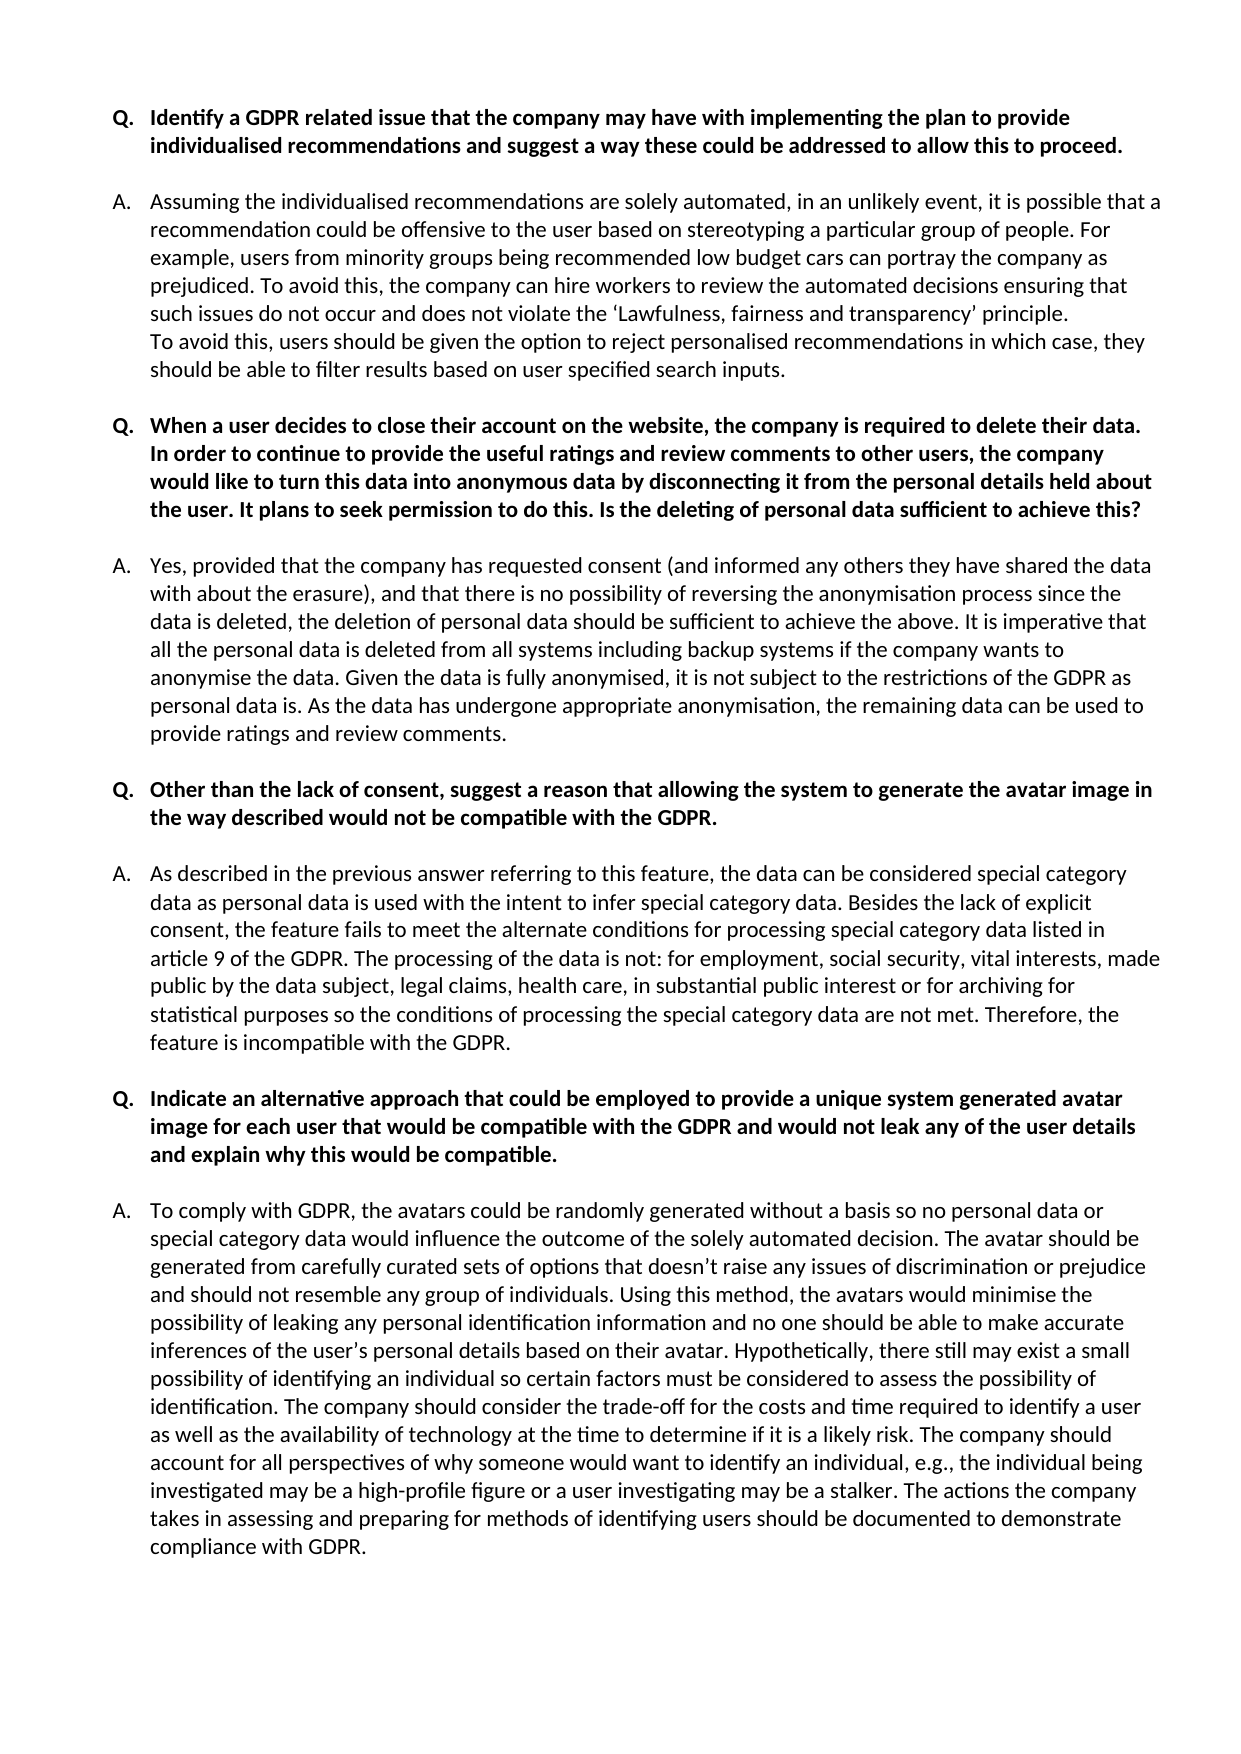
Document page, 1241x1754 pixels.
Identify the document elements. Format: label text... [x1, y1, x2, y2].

list When a user decides to close their account on the website, the company is required to delete their data. In order to continue to provide the useful ratings and review comments to other users, the company would like to turn this data into anonymous data by disconnecting it from the personal details held about the user. It plans to seek permission to do this. Is the deleting of personal data sufficient to achieve this? [112, 411, 1165, 523]
list Yes, provided that the company has requested consent (and informed any others they have shared the data with about the erasure), and that there is no possibility of reversing the anonymisation process since the data is deleted, the deletion of personal data should be sufficient to achieve the above. It is imperative that all the personal data is deleted from all systems including backup systems if the company wants to anonymise the data. Given the data is fully anonymised, it is not subject to the restrictions of the GDPR as personal data is. As the data has undergone appropriate anonymisation, the remaining data can be used to provide ratings and review comments. [112, 551, 1165, 747]
list Indicate an alternative approach that could be employed to provide a unique system generated avatar image for each user that would be compatible with the GDPR and would not leak any of the user details and explain why this would be compatible. [112, 1084, 1165, 1168]
list Identify a GDPR related issue that the company may have with implementing the plan to provide individualised recommendations and suggest a way these could be addressed to allow this to proceed. [112, 103, 1165, 159]
list As described in the previous answer referring to this feature, the data can be considered special category data as personal data is used with the intent to infer special category data. Besides the lack of explicit consent, the feature fails to meet the alternate conditions for processing special category data listed in article 9 of the GDPR. The processing of the data is not: for employment, social security, vital interests, made public by the data subject, legal claims, health care, in substantial public interest or for archiving for statistical purposes so the conditions of processing the special category data are not met. Therefore, the feature is incompatible with the GDPR. [112, 859, 1165, 1056]
list Assuming the individualised recommendations are solely automated, in an unlikely event, it is possible that a recommendation could be offensive to the user based on stereotyping a particular group of people. For example, users from minority groups being recommended low budget cars can portray the company as prejudiced. To avoid this, the company can hire workers to review the automated decisions ensuring that such issues do not occur and does not violate the ‘Lawfulness, fairness and transparency’ principle. [112, 187, 1165, 327]
list To comply with GDPR, the avatars could be randomly generated without a basis so no personal data or special category data would influence the outcome of the solely automated decision. The avatar should be generated from carefully curated sets of options that doesn’t raise any issues of discrimination or prejudice and should not resemble any group of individuals. Using this method, the avatars would minimise the possibility of leaking any personal identification information and no one should be able to make accurate inferences of the user’s personal details based on their avatar. Hypothetically, there still may exist a small possibility of identifying an individual so certain factors must be considered to assess the possibility of identification. The company should consider the trade-off for the costs and time required to identify a user as well as the availability of technology at the time to determine if it is a likely risk. The company should account for all perspectives of why someone would want to identify an individual, e.g., the individual being investigated may be a high-profile figure or a user investigating may be a stalker. The actions the company takes in assessing and preparing for methods of identifying users should be documented to demonstrate compliance with GDPR. [112, 1196, 1165, 1560]
list To avoid this, users should be given the option to reject personalised recommendations in which case, they should be able to filter results based on user specified search inputs. [150, 327, 1165, 383]
list Other than the lack of consent, suggest a reason that allowing the system to generate the avatar image in the way described would not be compatible with the GDPR. [112, 776, 1165, 832]
